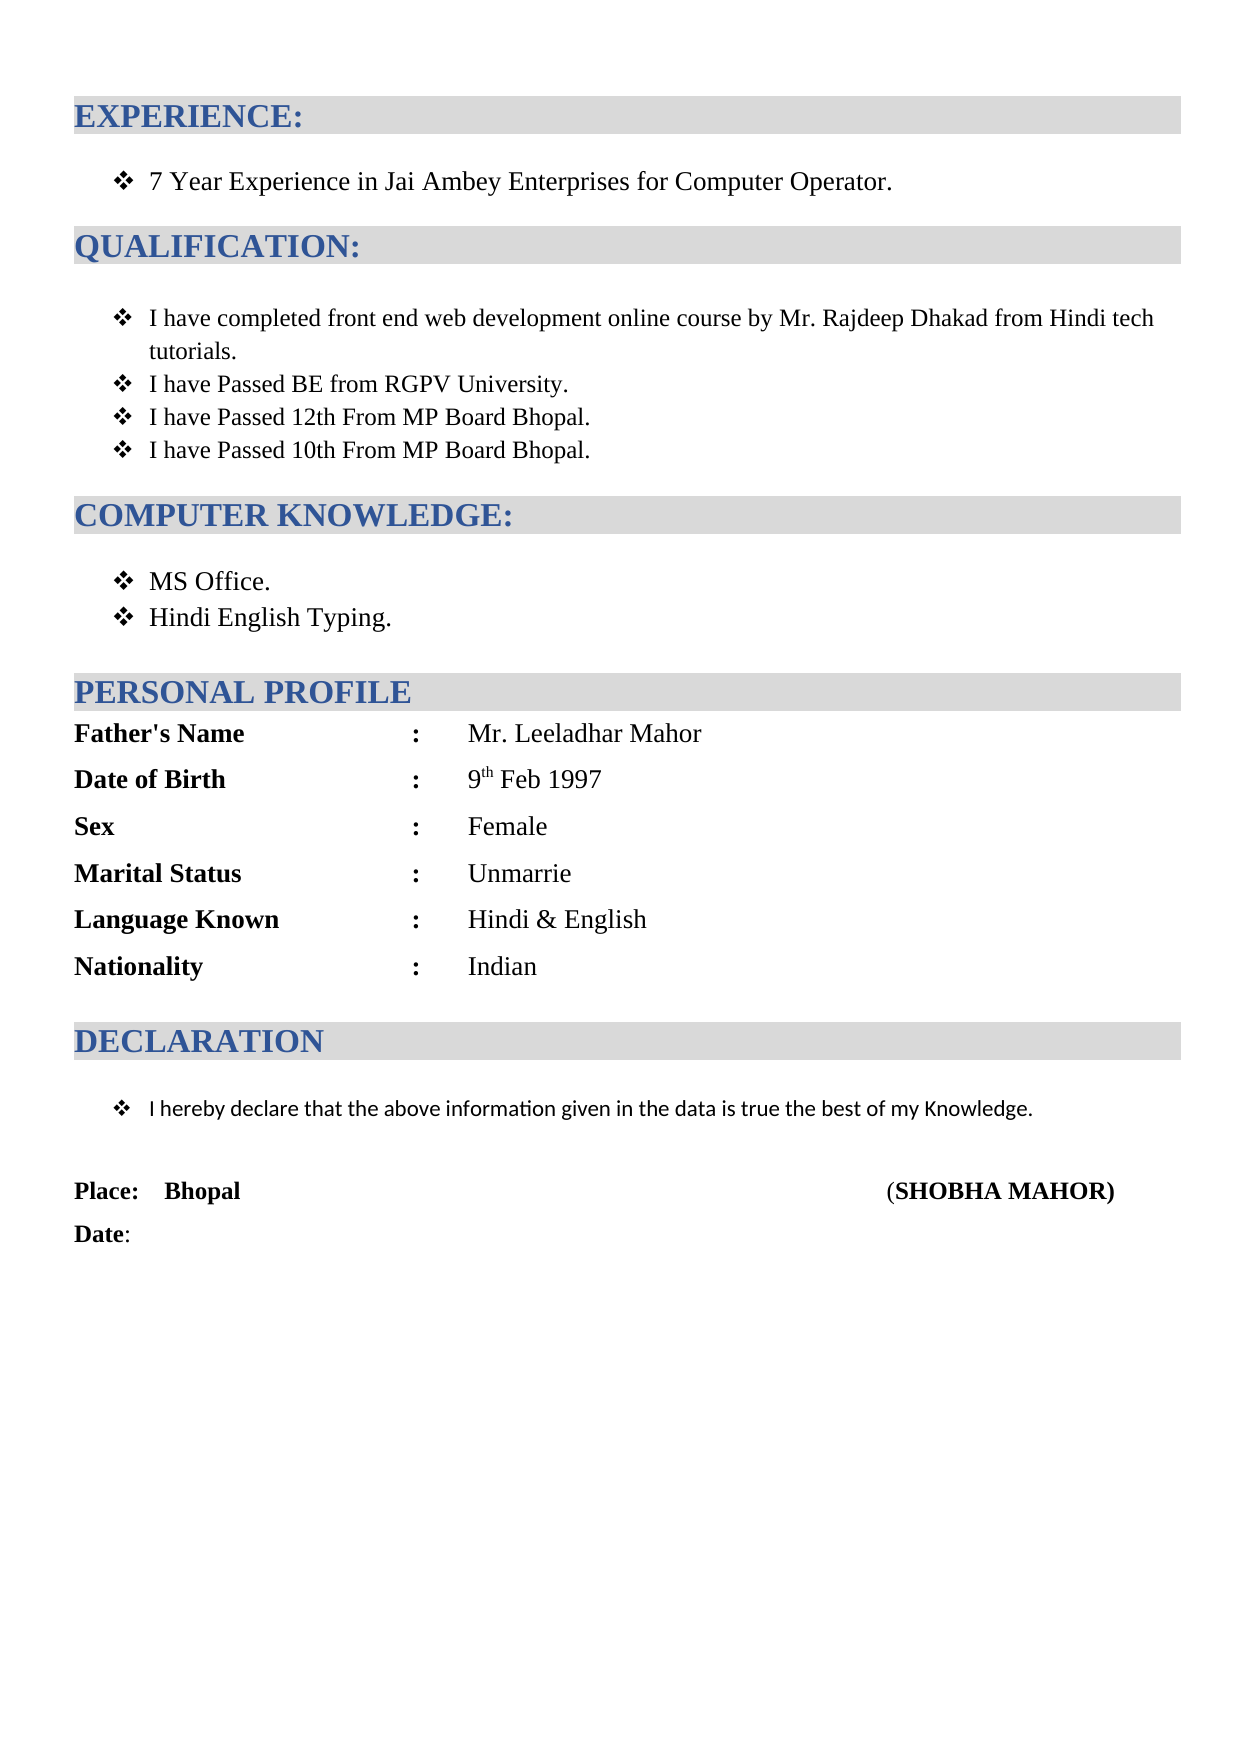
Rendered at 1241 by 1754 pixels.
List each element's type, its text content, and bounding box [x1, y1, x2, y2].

list I have Passed 10th From MP Board Bhopal. [111, 435, 1181, 464]
list MS Office. [111, 565, 1181, 596]
text QUALIFICATION: [74, 226, 1181, 264]
text Language Known : Hindi & English [74, 903, 1181, 934]
list 7 Year Experience in Jai Ambey Enterprises for Computer Operator. [111, 165, 1181, 196]
list I have Passed 12th From MP Board Bhopal. [111, 402, 1181, 431]
list Hindi English Typing. [111, 601, 1181, 632]
text Sex : Female [74, 810, 1181, 841]
text Nationality : Indian [74, 950, 1181, 981]
text PERSONAL PROFILE [74, 673, 1181, 711]
text Marital Status : Unmarrie [74, 857, 1181, 888]
list I have Passed BE from RGPV University. [111, 369, 1181, 398]
text DECLARATION [74, 1022, 1181, 1060]
text Father's Name : Mr. Leeladhar Mahor [74, 717, 1181, 748]
text Date: [74, 1219, 1181, 1248]
list I have completed front end web development online course by Mr. Rajdeep Dhakad from Hindi tech tutorials. [111, 303, 1181, 365]
list I hereby declare that the above information given in the data is true the best of my Knowledge. [111, 1094, 1181, 1122]
text Date of Birth : 9th Feb 1997 [74, 763, 1181, 794]
text Place: Bhopal (SHOBHA MAHOR) [74, 1176, 1181, 1205]
text EXPERIENCE: [74, 96, 1181, 134]
text COMPUTER KNOWLEDGE: [74, 496, 1181, 534]
